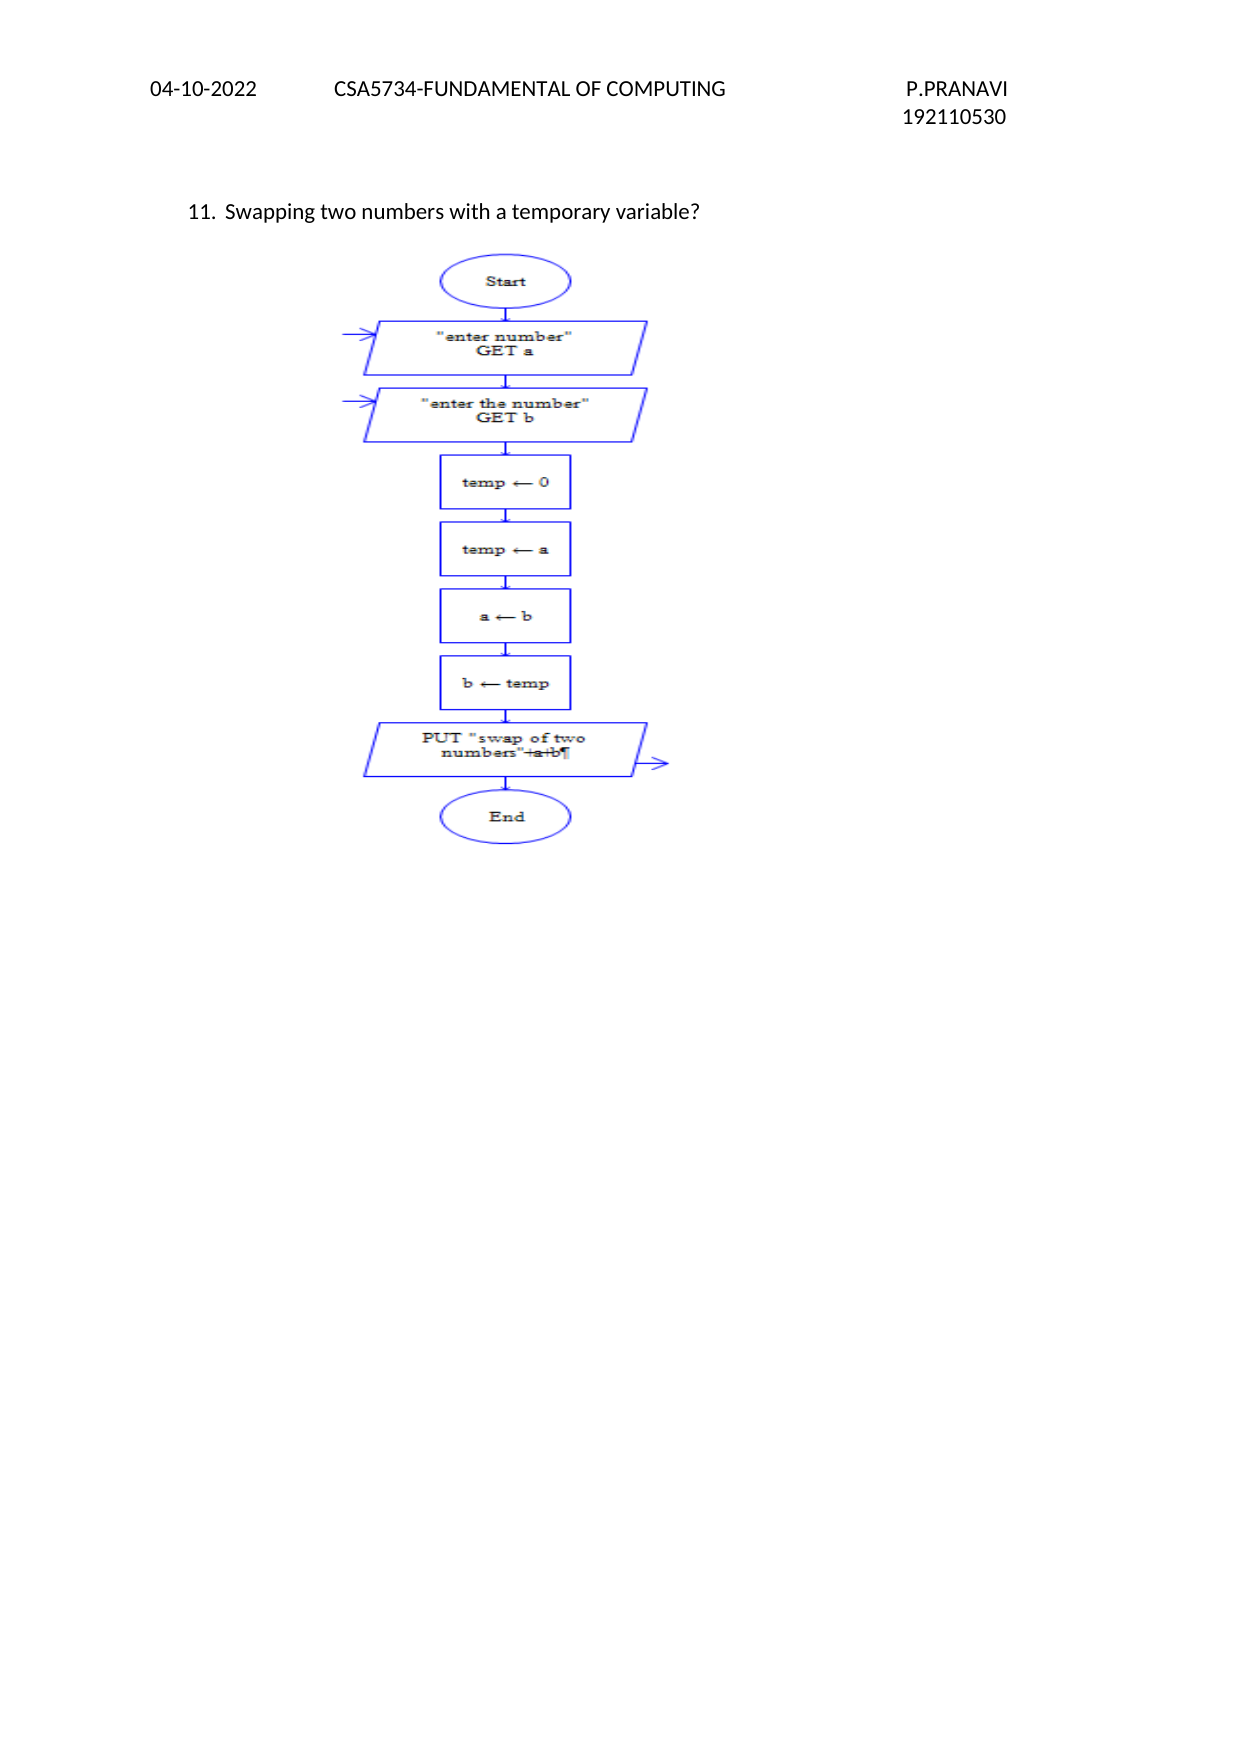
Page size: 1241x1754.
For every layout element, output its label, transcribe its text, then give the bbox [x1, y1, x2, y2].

picture [275, 243, 921, 868]
list Swapping two numbers with a temporary variable? [187, 197, 1090, 225]
